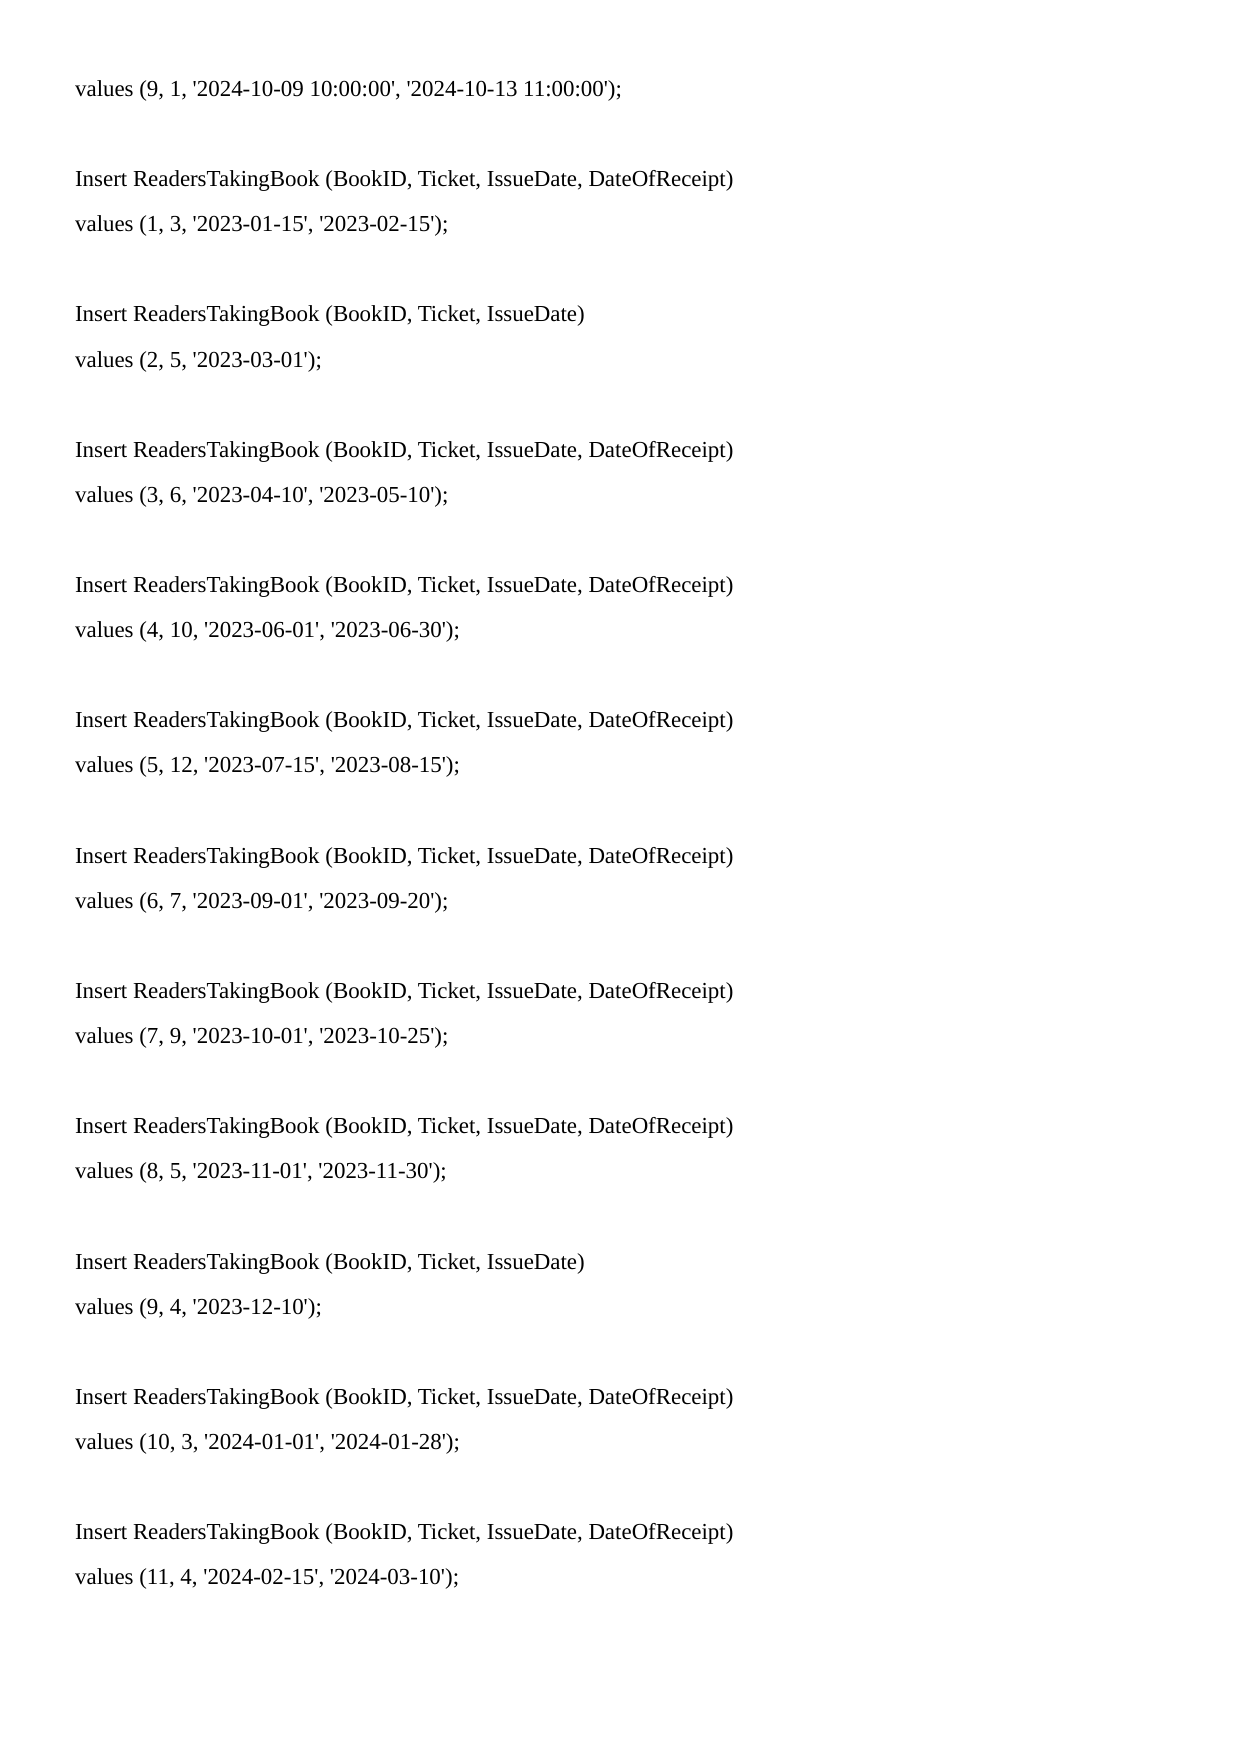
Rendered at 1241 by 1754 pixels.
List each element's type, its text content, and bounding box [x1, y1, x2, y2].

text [75, 301, 1165, 327]
text values (6, 7, '2023-09-01', '2023-09-20'); [75, 887, 1165, 913]
text values (7, 9, '2023-10-01', '2023-10-25'); [75, 1022, 1165, 1048]
text Insert ReadersTakingBook (BookID, Ticket, IssueDate, DateOfReceipt) [75, 977, 1165, 1003]
text values (10, 3, '2024-01-01', '2024-01-28'); [75, 1428, 1165, 1454]
text values (8, 5, '2023-11-01', '2023-11-30'); [75, 1157, 1165, 1184]
text Insert ReadersTakingBook (BookID, Ticket, IssueDate, DateOfReceipt) [75, 1518, 1165, 1545]
text values (11, 4, '2024-02-15', '2024-03-10'); [75, 1563, 1165, 1590]
text Insert ReadersTakingBook (BookID, Ticket, IssueDate, DateOfReceipt) [75, 1383, 1165, 1409]
text Insert ReadersTakingBook (BookID, Ticket, IssueDate, DateOfReceipt) [75, 571, 1165, 597]
text values (4, 10, '2023-06-01', '2023-06-30'); [75, 616, 1165, 643]
text values (2, 5, '2023-03-01'); [75, 346, 1165, 372]
text Insert ReadersTakingBook (BookID, Ticket, IssueDate, DateOfReceipt) [75, 706, 1165, 733]
text values (9, 1, '2024-10-09 10:00:00', '2024-10-13 11:00:00'); [75, 75, 1165, 101]
text values (5, 12, '2023-07-15', '2023-08-15'); [75, 752, 1165, 778]
text Insert ReadersTakingBook (BookID, Ticket, IssueDate) [75, 1248, 1165, 1274]
text Insert ReadersTakingBook (BookID, Ticket, IssueDate, DateOfReceipt) [75, 436, 1165, 462]
text Insert ReadersTakingBook (BookID, Ticket, IssueDate, DateOfReceipt) [75, 842, 1165, 868]
text Insert ReadersTakingBook (BookID, Ticket, IssueDate, DateOfReceipt) [75, 1112, 1165, 1139]
text values (1, 3, '2023-01-15', '2023-02-15'); [75, 210, 1165, 237]
text values (3, 6, '2023-04-10', '2023-05-10'); [75, 481, 1165, 507]
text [75, 165, 1165, 192]
text values (9, 4, '2023-12-10'); [75, 1293, 1165, 1319]
